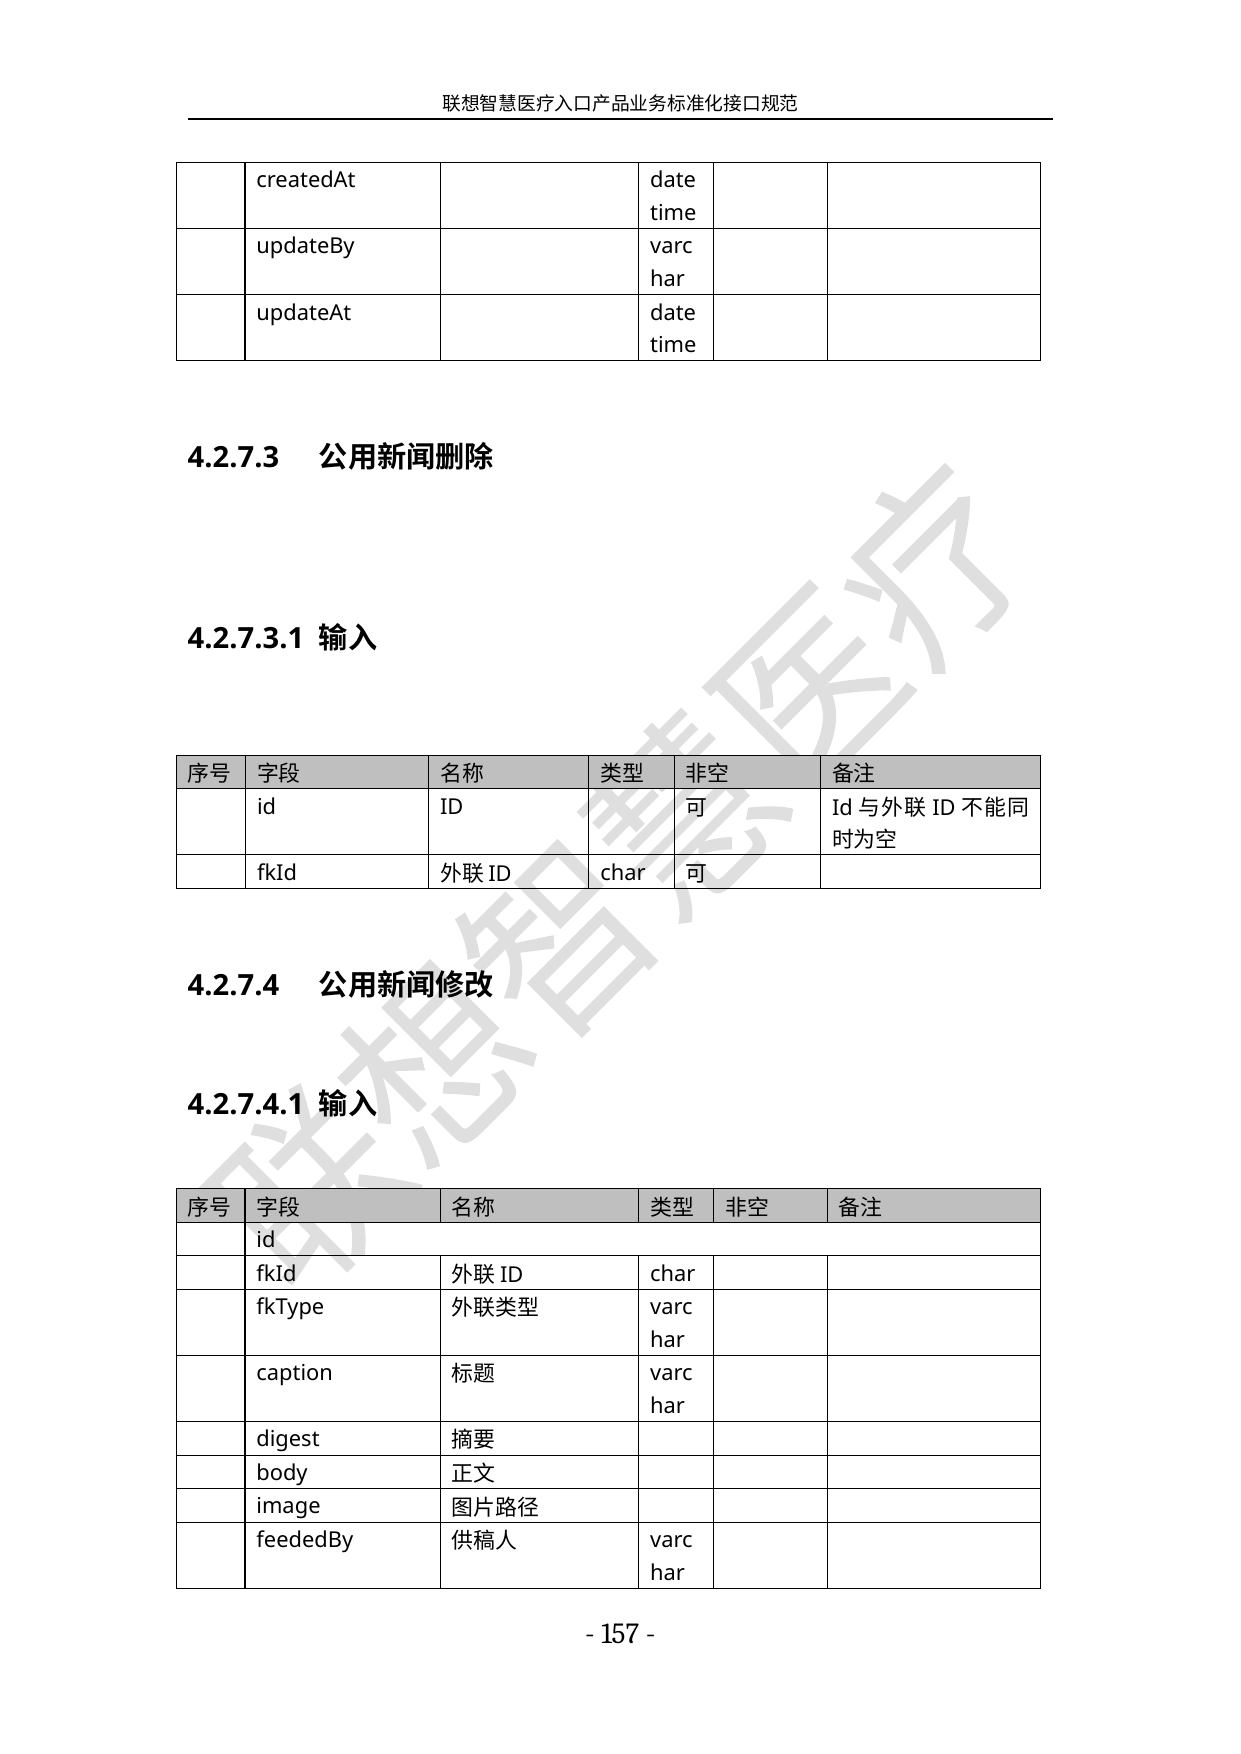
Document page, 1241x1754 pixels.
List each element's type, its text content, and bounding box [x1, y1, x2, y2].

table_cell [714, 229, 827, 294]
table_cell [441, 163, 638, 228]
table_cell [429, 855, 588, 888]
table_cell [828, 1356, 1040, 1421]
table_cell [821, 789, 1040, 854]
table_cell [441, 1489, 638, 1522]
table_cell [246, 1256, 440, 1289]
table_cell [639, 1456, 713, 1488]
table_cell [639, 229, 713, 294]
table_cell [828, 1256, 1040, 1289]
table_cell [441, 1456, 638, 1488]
subtitle 输入 [187, 1069, 1053, 1134]
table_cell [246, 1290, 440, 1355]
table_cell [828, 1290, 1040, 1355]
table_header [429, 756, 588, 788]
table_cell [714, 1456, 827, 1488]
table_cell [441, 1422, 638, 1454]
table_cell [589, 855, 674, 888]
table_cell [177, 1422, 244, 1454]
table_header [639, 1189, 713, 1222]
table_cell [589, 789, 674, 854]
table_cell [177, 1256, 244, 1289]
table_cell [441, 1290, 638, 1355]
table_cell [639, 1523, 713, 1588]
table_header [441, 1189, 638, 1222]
subtitle 公用新闻修改 [187, 951, 1053, 1016]
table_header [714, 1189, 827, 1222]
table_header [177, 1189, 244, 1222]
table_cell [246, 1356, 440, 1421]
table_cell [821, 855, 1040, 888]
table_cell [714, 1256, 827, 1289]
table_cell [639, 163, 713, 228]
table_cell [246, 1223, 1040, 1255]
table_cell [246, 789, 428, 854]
subtitle 输入 [187, 603, 1053, 668]
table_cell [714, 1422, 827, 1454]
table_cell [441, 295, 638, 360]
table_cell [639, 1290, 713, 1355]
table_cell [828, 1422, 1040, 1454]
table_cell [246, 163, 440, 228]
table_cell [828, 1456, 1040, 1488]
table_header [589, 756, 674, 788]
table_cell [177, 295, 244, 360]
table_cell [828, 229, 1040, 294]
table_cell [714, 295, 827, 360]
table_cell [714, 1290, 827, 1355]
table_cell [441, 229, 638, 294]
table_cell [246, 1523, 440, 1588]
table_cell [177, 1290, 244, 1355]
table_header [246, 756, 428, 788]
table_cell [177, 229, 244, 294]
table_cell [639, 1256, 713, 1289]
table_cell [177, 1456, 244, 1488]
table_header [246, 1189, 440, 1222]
subtitle 公用新闻删除 [187, 423, 1053, 488]
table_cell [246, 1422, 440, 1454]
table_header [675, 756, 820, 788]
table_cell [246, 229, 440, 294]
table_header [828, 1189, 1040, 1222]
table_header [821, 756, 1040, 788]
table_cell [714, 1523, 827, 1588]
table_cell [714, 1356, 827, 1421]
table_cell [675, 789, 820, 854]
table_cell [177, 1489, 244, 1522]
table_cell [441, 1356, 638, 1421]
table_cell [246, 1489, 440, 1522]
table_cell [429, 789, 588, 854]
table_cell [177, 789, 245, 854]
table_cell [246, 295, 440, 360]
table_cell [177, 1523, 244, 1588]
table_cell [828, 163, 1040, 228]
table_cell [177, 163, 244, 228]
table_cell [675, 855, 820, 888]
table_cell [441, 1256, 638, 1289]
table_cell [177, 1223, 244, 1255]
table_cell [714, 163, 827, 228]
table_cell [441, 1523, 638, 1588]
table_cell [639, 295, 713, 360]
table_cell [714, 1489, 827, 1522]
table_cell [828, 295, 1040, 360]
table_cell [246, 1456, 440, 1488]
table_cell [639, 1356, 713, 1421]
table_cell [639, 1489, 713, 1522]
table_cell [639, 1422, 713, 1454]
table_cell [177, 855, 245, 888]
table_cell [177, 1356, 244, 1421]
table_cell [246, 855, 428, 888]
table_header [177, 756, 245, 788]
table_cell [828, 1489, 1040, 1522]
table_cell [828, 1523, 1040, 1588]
